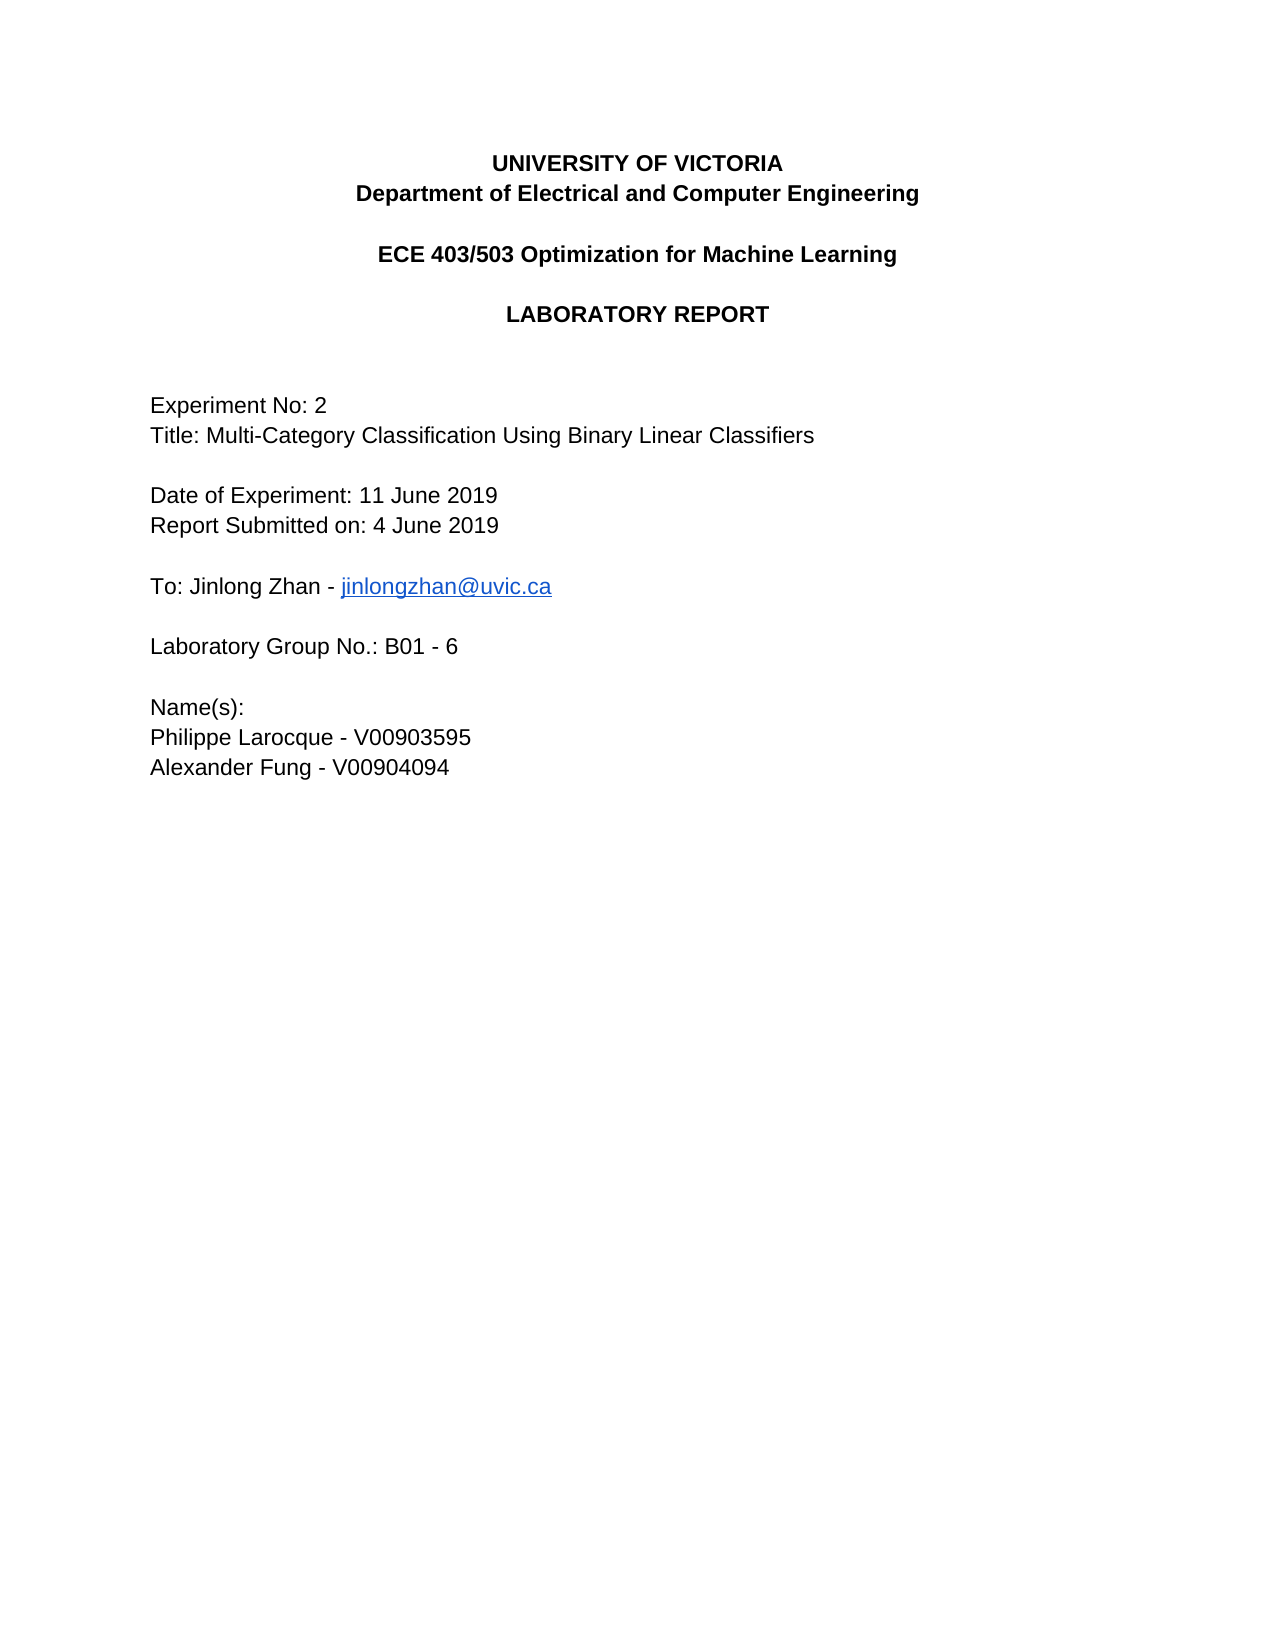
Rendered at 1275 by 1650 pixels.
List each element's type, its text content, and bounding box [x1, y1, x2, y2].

text Experiment No: 2 [150, 392, 1125, 418]
text Laboratory Group No.: B01 - 6 [150, 633, 1125, 660]
text Name(s): [150, 694, 1125, 720]
text Alexander Fung - V00904094 [150, 754, 1125, 781]
text UNIVERSITY OF VICTORIA [150, 150, 1125, 176]
text Philippe Larocque - V00903595 [150, 724, 1125, 750]
text Department of Electrical and Computer Engineering [150, 180, 1125, 207]
text Report Submitted on: 4 June 2019 [150, 512, 1125, 539]
text Title: Multi-Category Classification Using Binary Linear Classifiers [150, 422, 1125, 448]
text Date of Experiment: 11 June 2019 [150, 482, 1125, 509]
text To: Jinlong Zhan - jinlongzhan@uvic.ca [150, 573, 1125, 599]
text ECE 403/503 Optimization for Machine Learning [150, 241, 1125, 267]
text LABORATORY REPORT [150, 301, 1125, 327]
